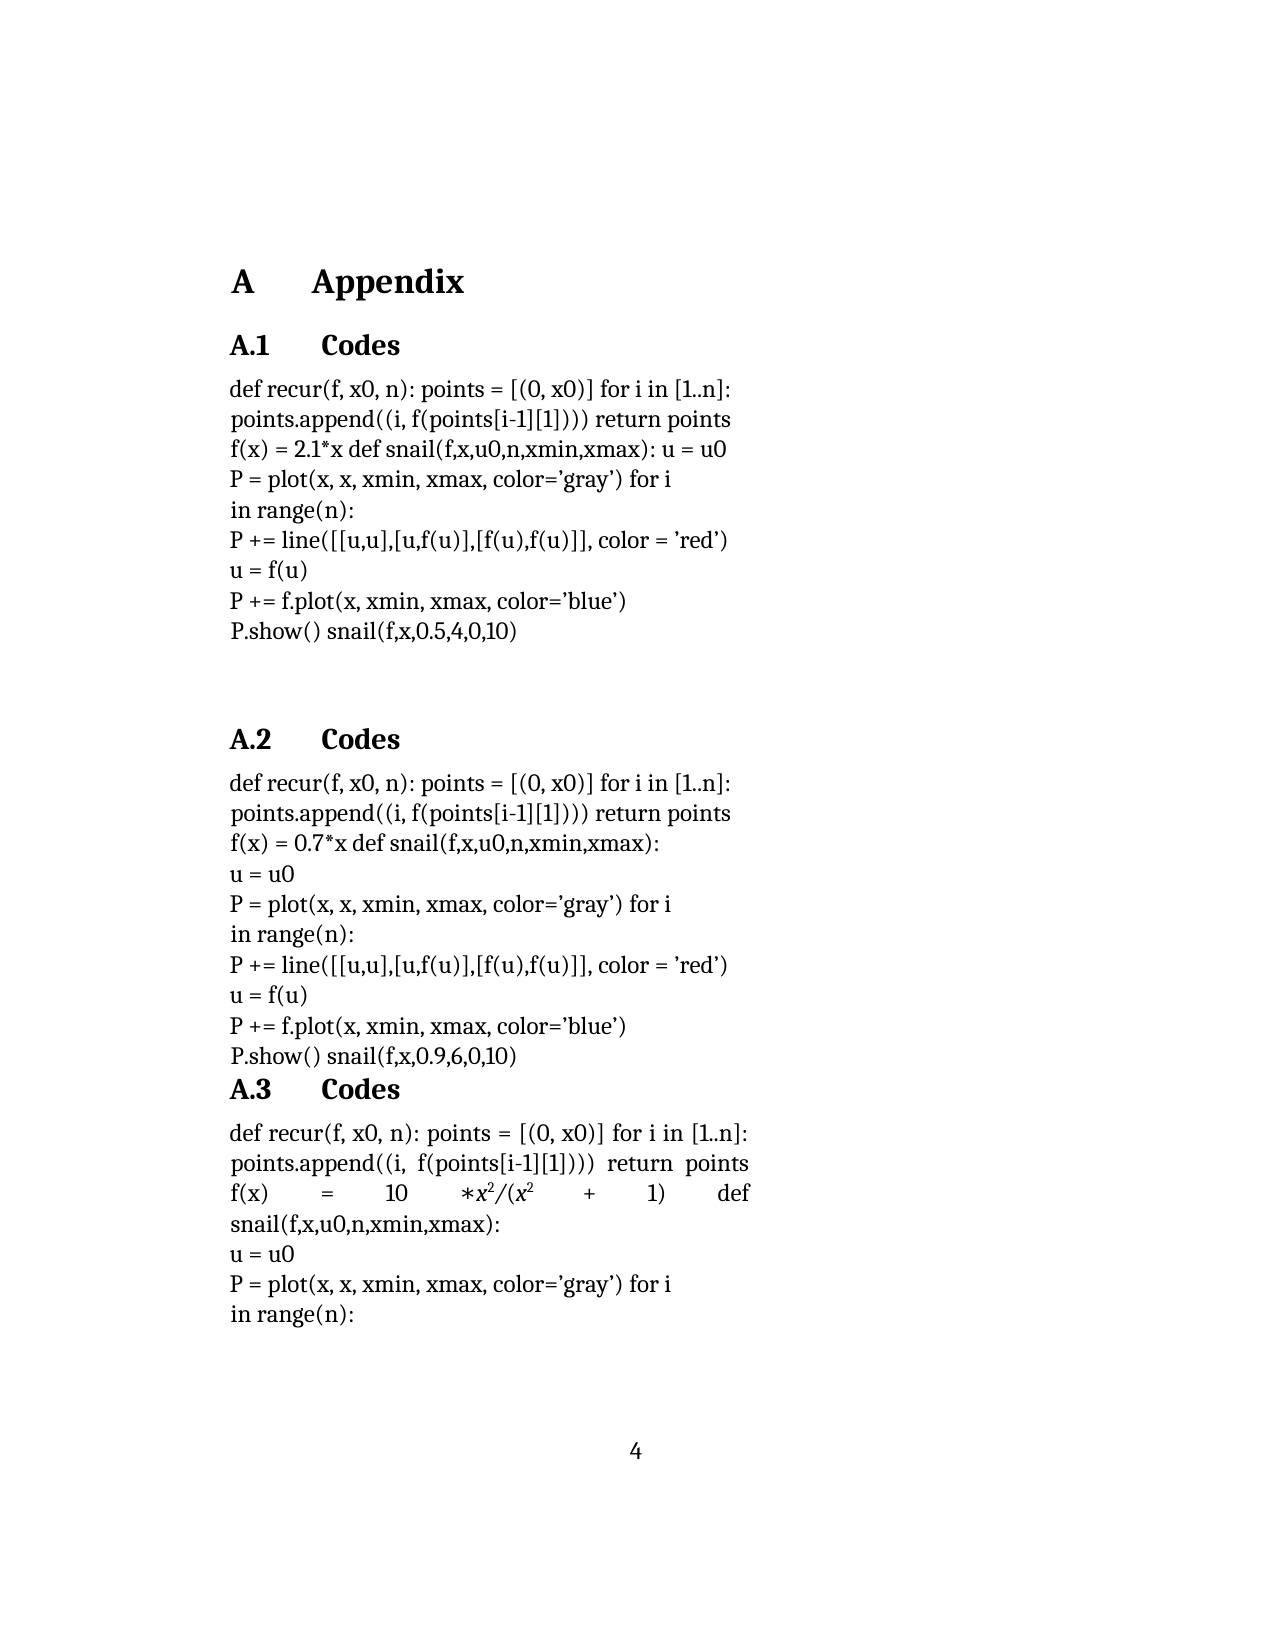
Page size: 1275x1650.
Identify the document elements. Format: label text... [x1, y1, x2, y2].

subtitle A Appendix [231, 262, 1040, 303]
text u = u0 [229, 1240, 677, 1268]
text def recur(f, x0, n): points = [(0, x0)] for i in [1..n]: points.append((i, f(points[i-1][1]))) return points f(x) = 0.7*x def snail(f,x,u0,n,xmin,xmax): [229, 769, 749, 858]
subtitle A.1 Codes [229, 328, 1040, 362]
text P += line([[u,u],[u,f(u)],[f(u),f(u)]], color = ’red’) [229, 526, 1040, 555]
text def recur(f, x0, n): points = [(0, x0)] for i in [1..n]: points.append((i, f(points[i-1][1]))) return points f(x) = 2.1*x def snail(f,x,u0,n,xmin,xmax): u = u0 [229, 375, 749, 464]
text P = plot(x, x, xmin, xmax, color=’gray’) for i in range(n): [229, 890, 677, 949]
text u = f(u) [229, 981, 677, 1010]
subtitle A.3 Codes [229, 1072, 1040, 1107]
text P += f.plot(x, xmin, xmax, color=’blue’) P.show() snail(f,x,0.9,6,0,10) [229, 1012, 677, 1070]
text u = f(u) [229, 556, 677, 585]
text def recur(f, x0, n): points = [(0, x0)] for i in [1..n]: points.append((i, f(points[i-1][1]))) return points f(x) = 10 ∗x2/(x2 + 1) def snail(f,x,u0,n,xmin,xmax): [229, 1119, 749, 1238]
text u = u0 [229, 860, 677, 888]
text P = plot(x, x, xmin, xmax, color=’gray’) for i in range(n): [229, 1270, 677, 1329]
text P = plot(x, x, xmin, xmax, color=’gray’) for i in range(n): [229, 465, 677, 524]
text P += f.plot(x, xmin, xmax, color=’blue’) P.show() snail(f,x,0.5,4,0,10) [229, 587, 677, 646]
subtitle A.2 Codes [229, 722, 1040, 757]
text P += line([[u,u],[u,f(u)],[f(u),f(u)]], color = ’red’) [229, 951, 1040, 979]
